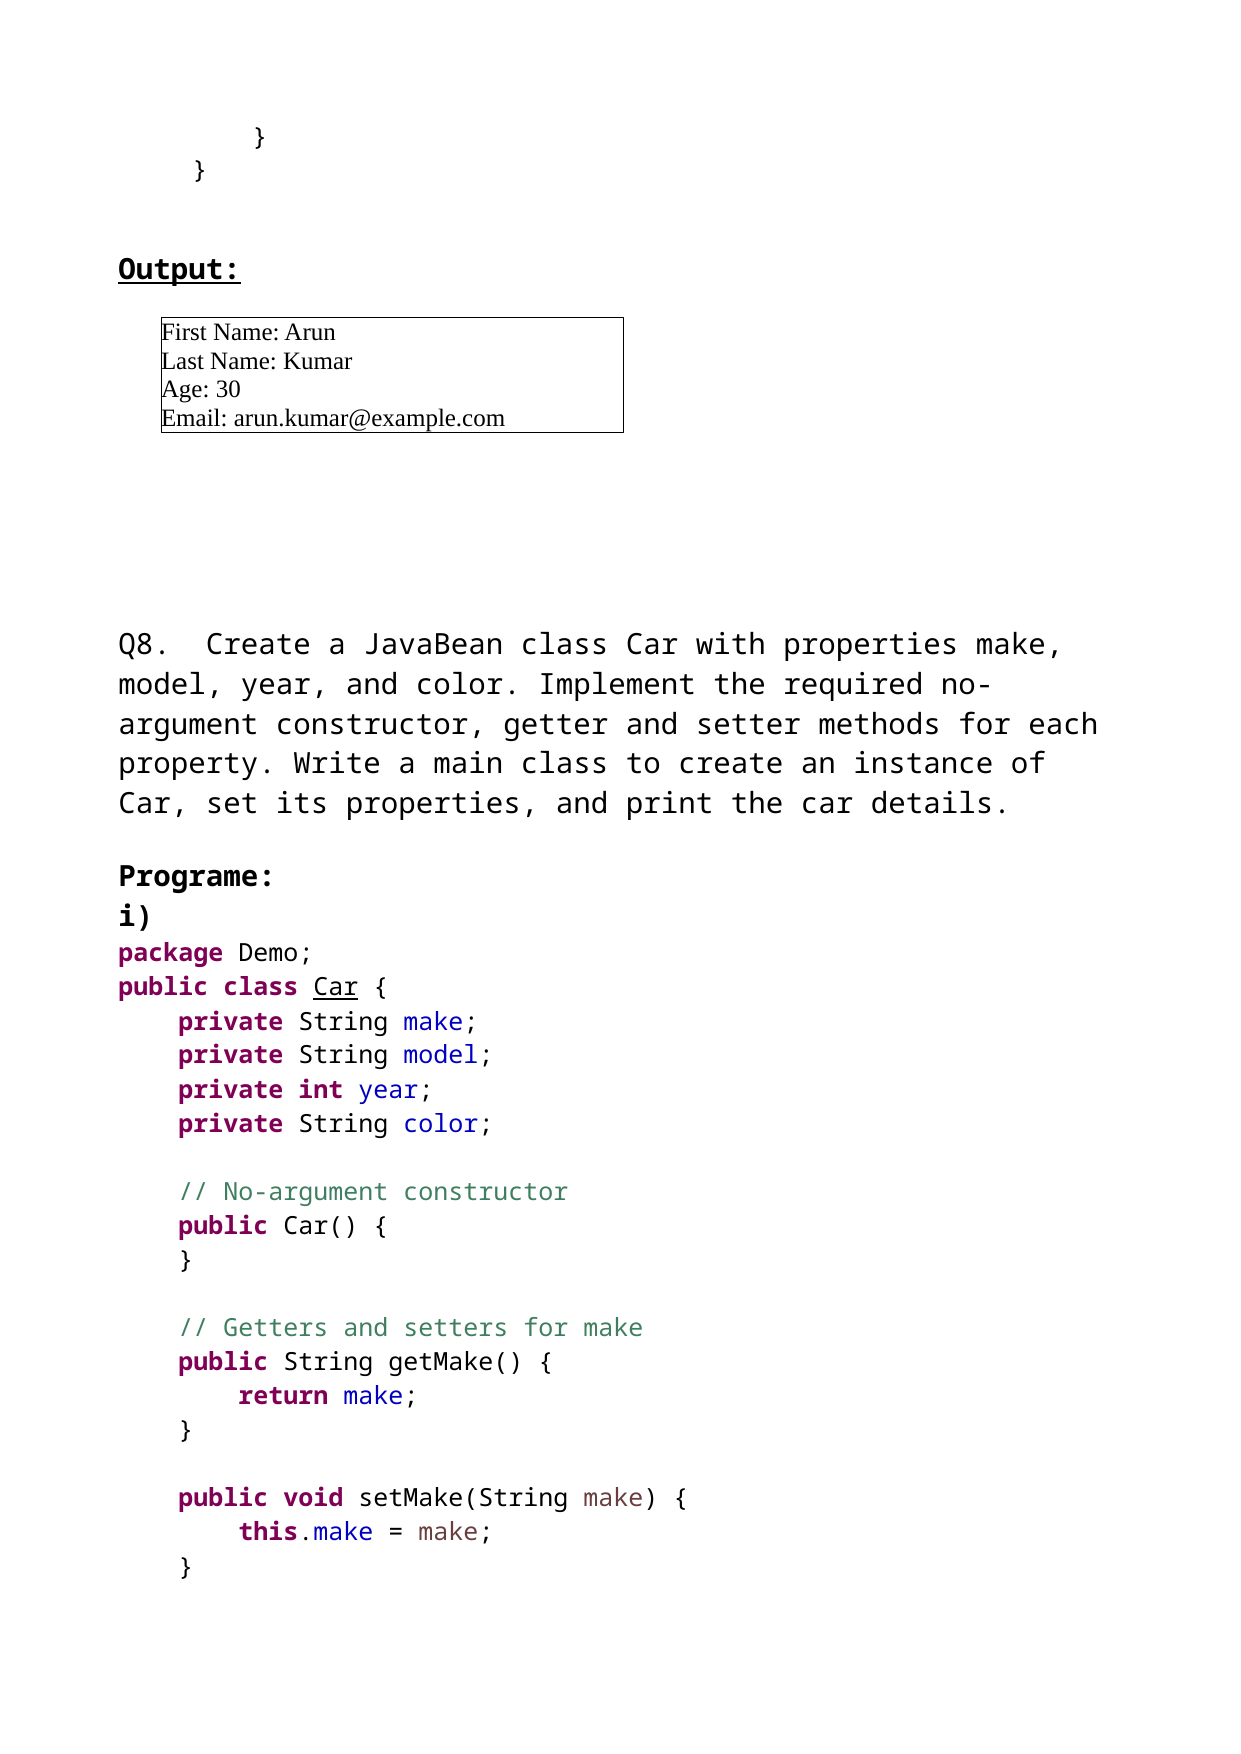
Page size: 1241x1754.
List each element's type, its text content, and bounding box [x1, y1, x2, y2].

text Programe: [118, 856, 1122, 895]
text } [118, 1242, 1122, 1276]
text public String getMake() { [118, 1344, 1122, 1378]
text // Getters and setters for make [118, 1310, 1122, 1344]
text private String model; [118, 1037, 1122, 1071]
text package Demo; [118, 935, 1122, 969]
text } [118, 152, 1122, 186]
text } [118, 118, 1122, 152]
text Q8. Create a JavaBean class Car with properties make, model, year, and color. Implement the required no-argument constructor, getter and setter methods for each property. Write a main class to create an instance of Car, set its properties, and print the car details. [118, 624, 1122, 822]
text public void setMake(String make) { [118, 1480, 1122, 1514]
text private String make; [118, 1003, 1122, 1037]
text public Car() { [118, 1207, 1122, 1242]
text } [118, 1412, 1122, 1446]
text } [118, 1548, 1122, 1582]
text private String color; [118, 1105, 1122, 1139]
text i) [118, 895, 1122, 935]
text this.make = make; [118, 1514, 1122, 1548]
text return make; [118, 1378, 1122, 1412]
text public class Car { [118, 969, 1122, 1003]
text Output: [118, 248, 1122, 288]
text // No-argument constructor [118, 1173, 1122, 1207]
text private int year; [118, 1071, 1122, 1105]
